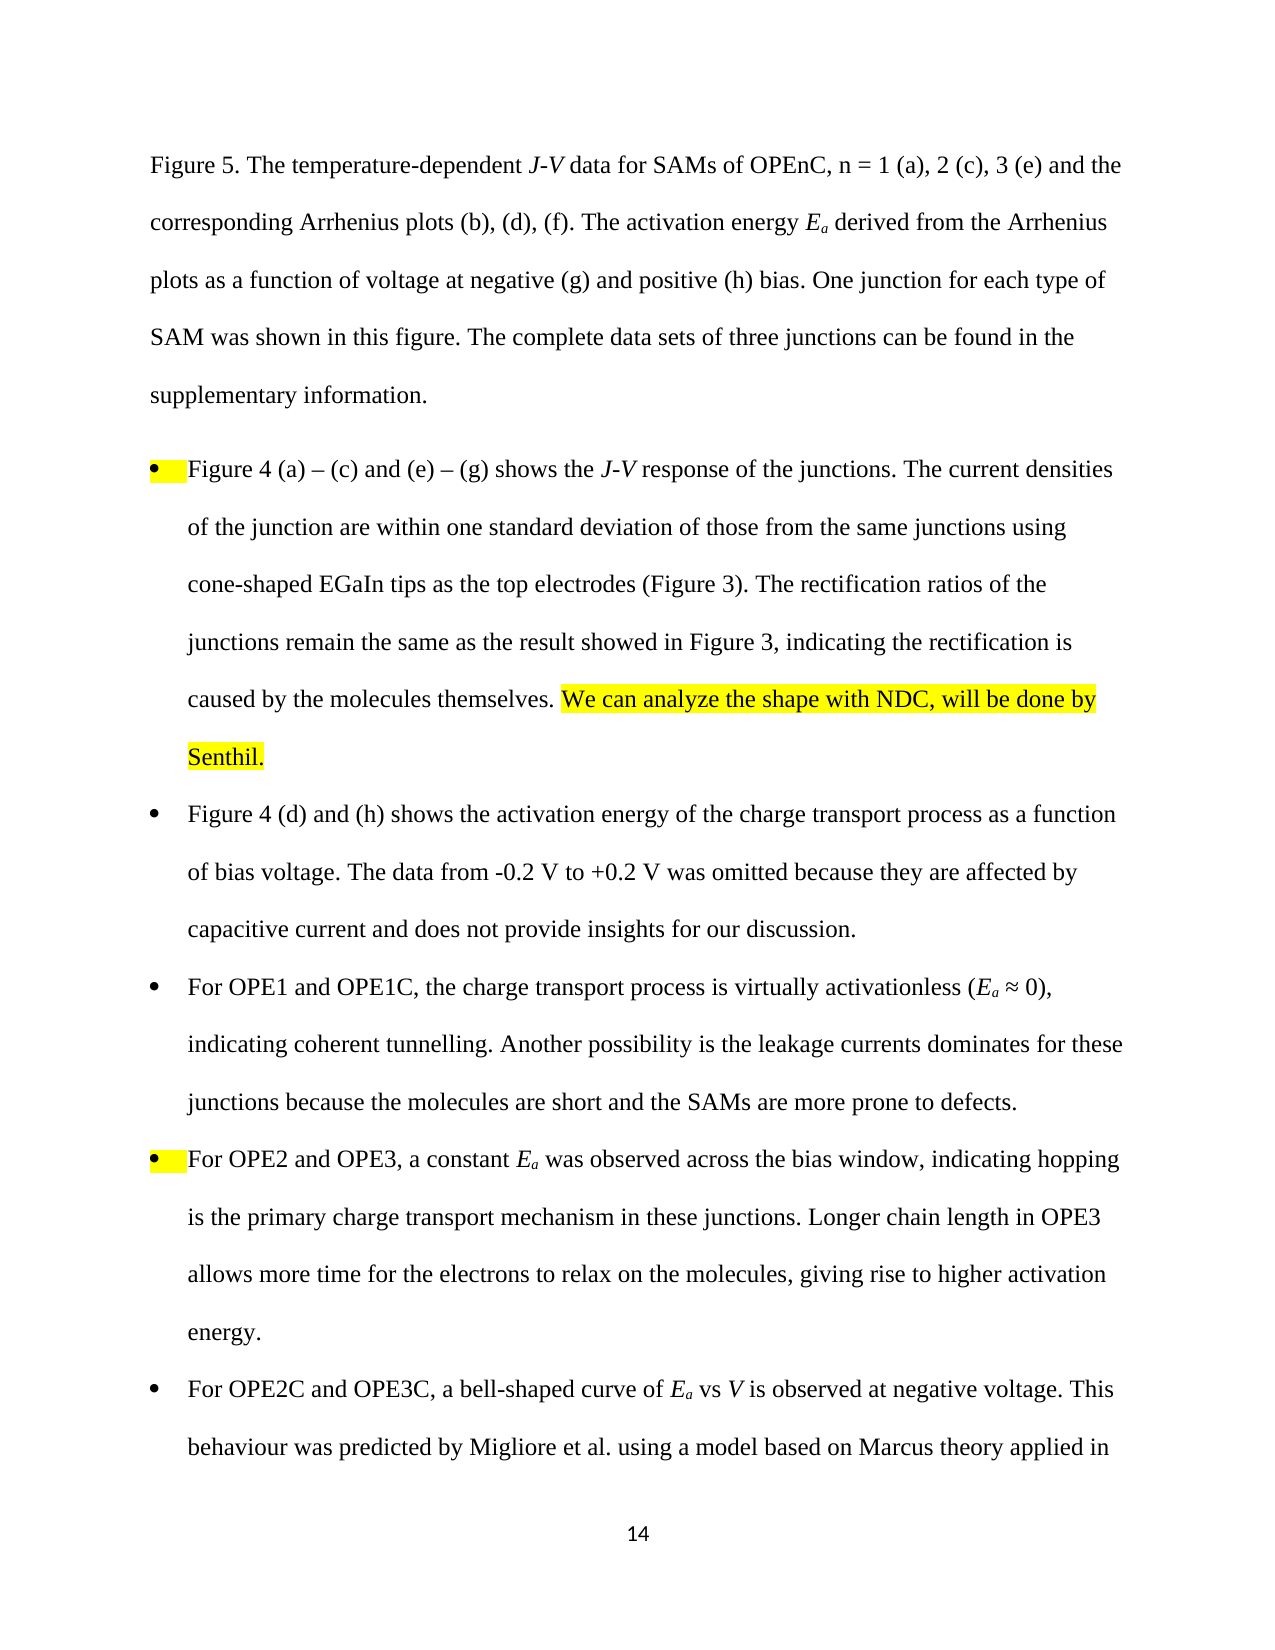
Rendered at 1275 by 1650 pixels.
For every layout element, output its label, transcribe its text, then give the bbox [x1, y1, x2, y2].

list For OPE1 and OPE1C, the charge transport process is virtually activationless (Ea ≈ 0), indicating coherent tunnelling. Another possibility is the leakage currents dominates for these junctions because the molecules are short and the SAMs are more prone to defects. [150, 972, 1125, 1115]
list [150, 1374, 1125, 1460]
list Figure 4 (a) – (c) and (e) – (g) shows the J-V response of the junctions. The current densities of the junction are within one standard deviation of those from the same junctions using cone-shaped EGaIn tips as the top electrodes (Figure 3). The rectification ratios of the junctions remain the same as the result showed in Figure 3, indicating the rectification is caused by the molecules themselves. We can analyze the shape with NDC, will be done by Senthil. [150, 454, 1125, 770]
list For OPE2 and OPE3, a constant Ea was observed across the bias window, indicating hopping is the primary charge transport mechanism in these junctions. Longer chain length in OPE3 allows more time for the electrons to relax on the molecules, giving rise to higher activation energy. [150, 1144, 1125, 1345]
list Figure 4 (d) and (h) shows the activation energy of the charge transport process as a function of bias voltage. The data from -0.2 V to +0.2 V was omitted because they are affected by capacitive current and does not provide insights for our discussion. [150, 799, 1125, 943]
text Figure 5. The temperature-dependent J-V data for SAMs of OPEnC, n = 1 (a), 2 (c), 3 (e) and the corresponding Arrhenius plots (b), (d), (f). The activation energy Ea derived from the Arrhenius plots as a function of voltage at negative (g) and positive (h) bias. One junction for each type of SAM was shown in this figure. The complete data sets of three junctions can be found in the supplementary information. [150, 150, 1125, 409]
